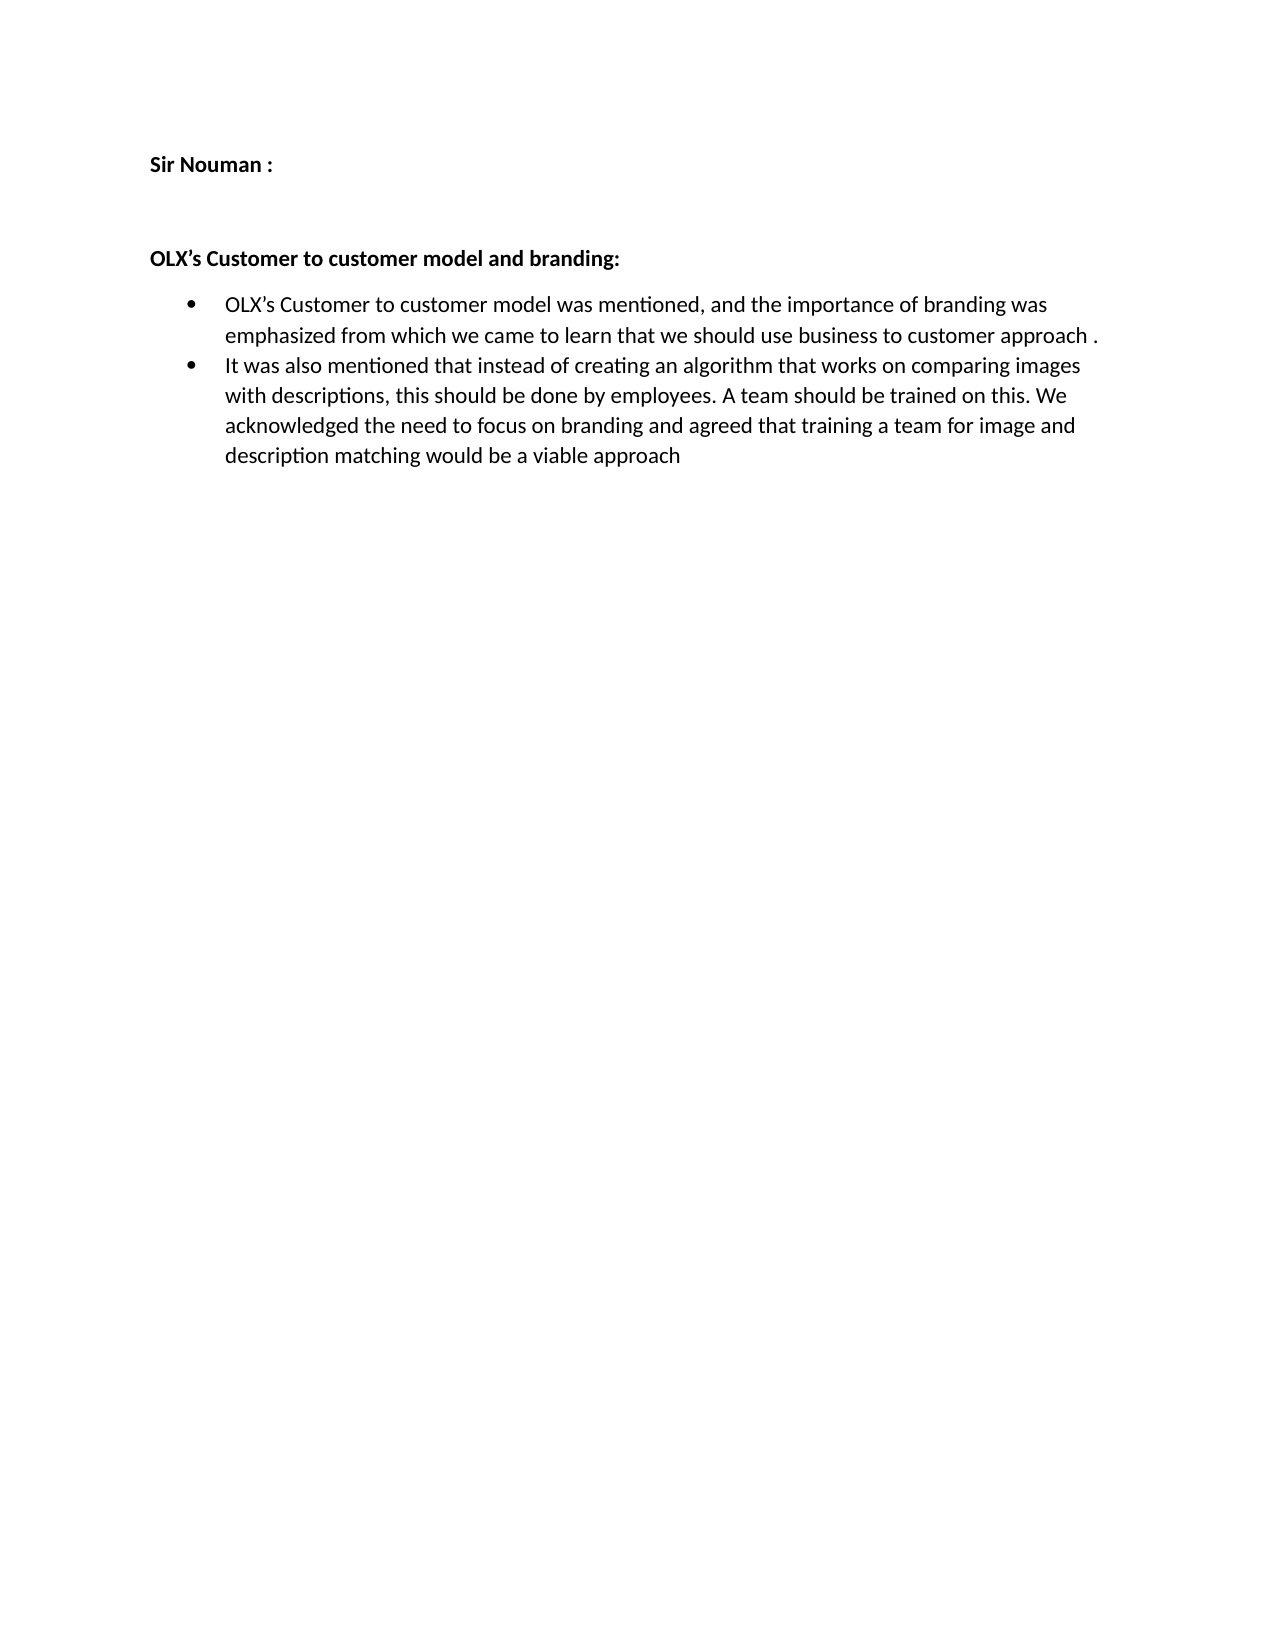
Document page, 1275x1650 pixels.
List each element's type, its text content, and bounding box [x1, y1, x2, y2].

text Sir Nouman : [150, 150, 1125, 178]
list It was also mentioned that instead of creating an algorithm that works on comparing images with descriptions, this should be done by employees. A team should be trained on this. We acknowledged the need to focus on branding and agreed that training a team for image and description matching would be a viable approach [187, 351, 1125, 470]
text OLX’s Customer to customer model and branding: [150, 244, 1125, 272]
list OLX’s Customer to customer model was mentioned, and the importance of branding was emphasized from which we came to learn that we should use business to customer approach . [187, 291, 1125, 349]
